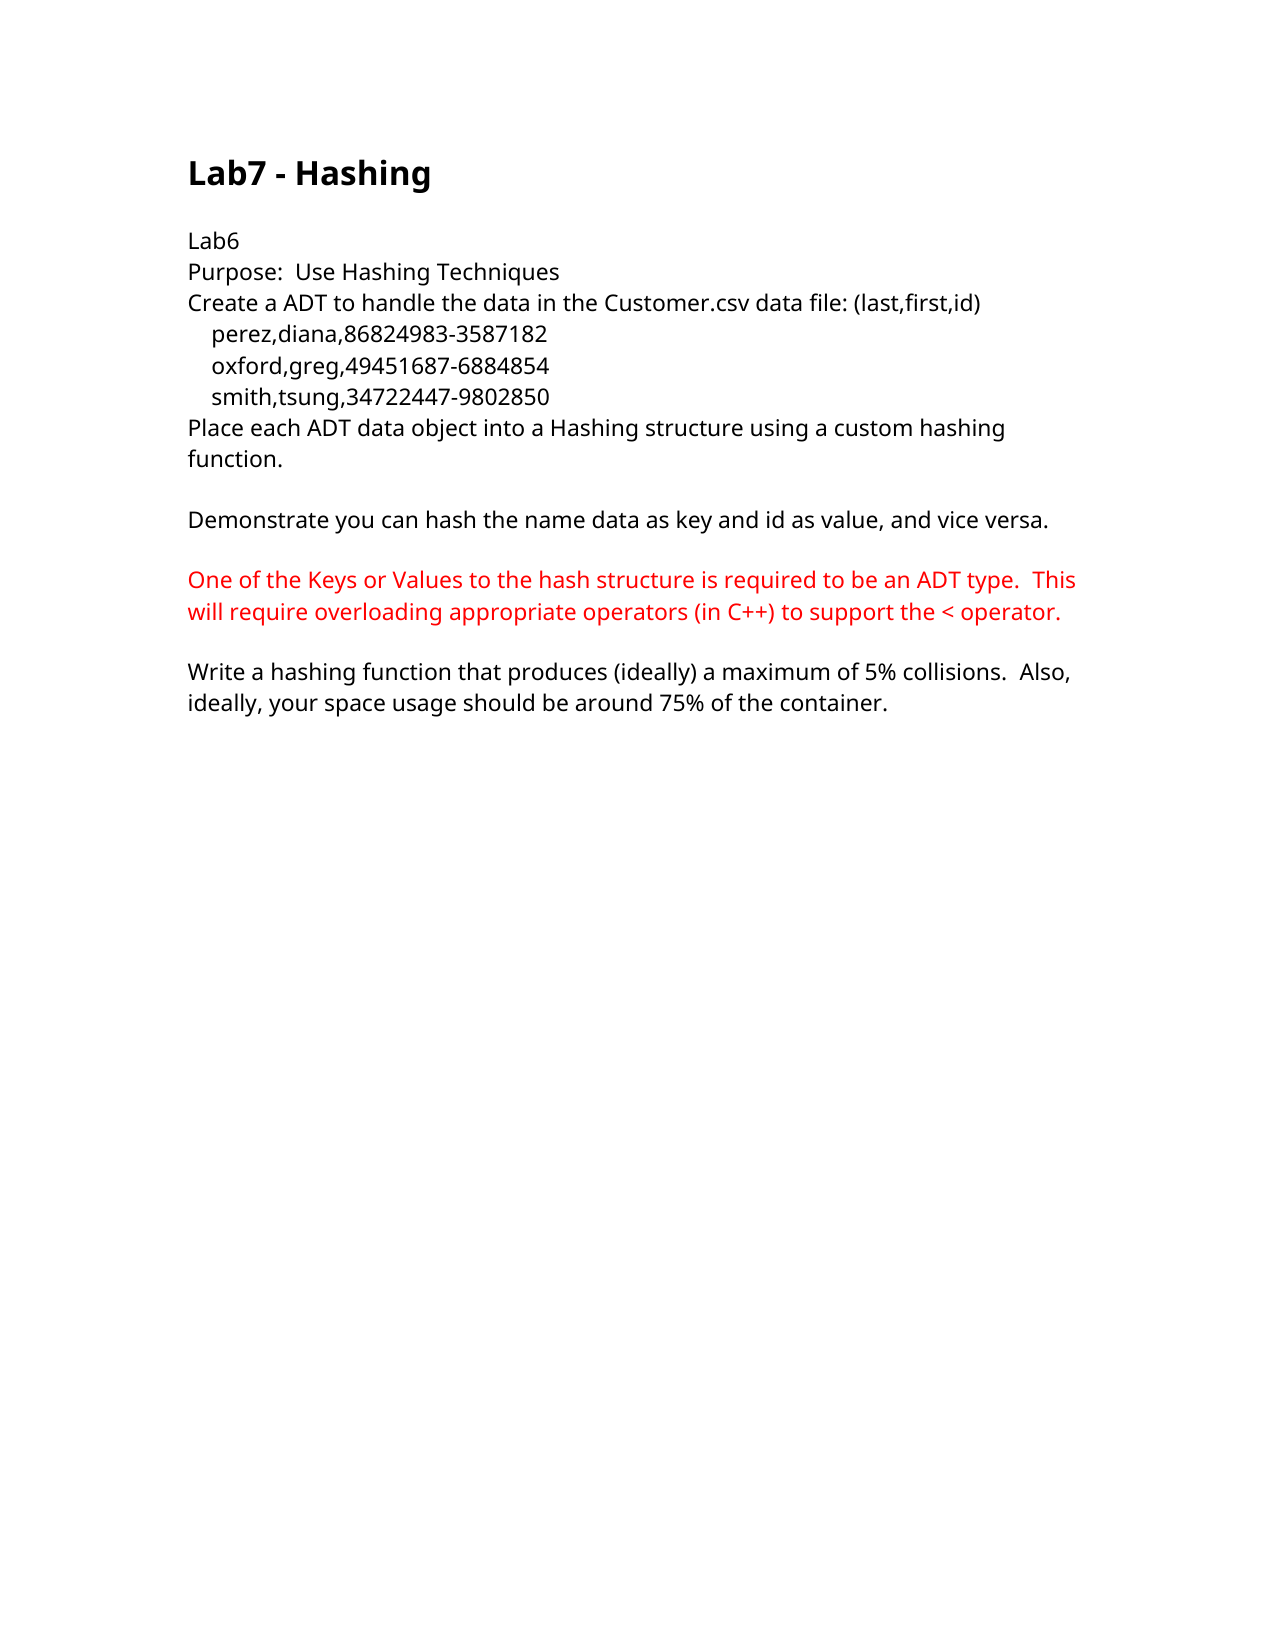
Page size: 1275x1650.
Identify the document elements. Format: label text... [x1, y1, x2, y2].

text Lab7 - Hashing [187, 150, 1087, 195]
text Write a hashing function that produces (ideally) a maximum of 5% collisions. Also, ideally, your space usage should be around 75% of the container. [187, 656, 1087, 718]
text Demonstrate you can hash the name data as key and id as value, and vice versa. [187, 504, 1087, 535]
text Lab6 Purpose: Use Hashing Techniques Create a ADT to handle the data in the Customer.csv data file: (last,first,id) perez,diana,86824983-3587182 oxford,greg,49451687-6884854 smith,tsung,34722447-9802850 Place each ADT data object into a Hashing structure using a custom hashing function. [187, 224, 1087, 474]
text One of the Keys or Values to the hash structure is required to be an ADT type. This will require overloading appropriate operators (in C++) to support the < operator. [187, 564, 1087, 627]
